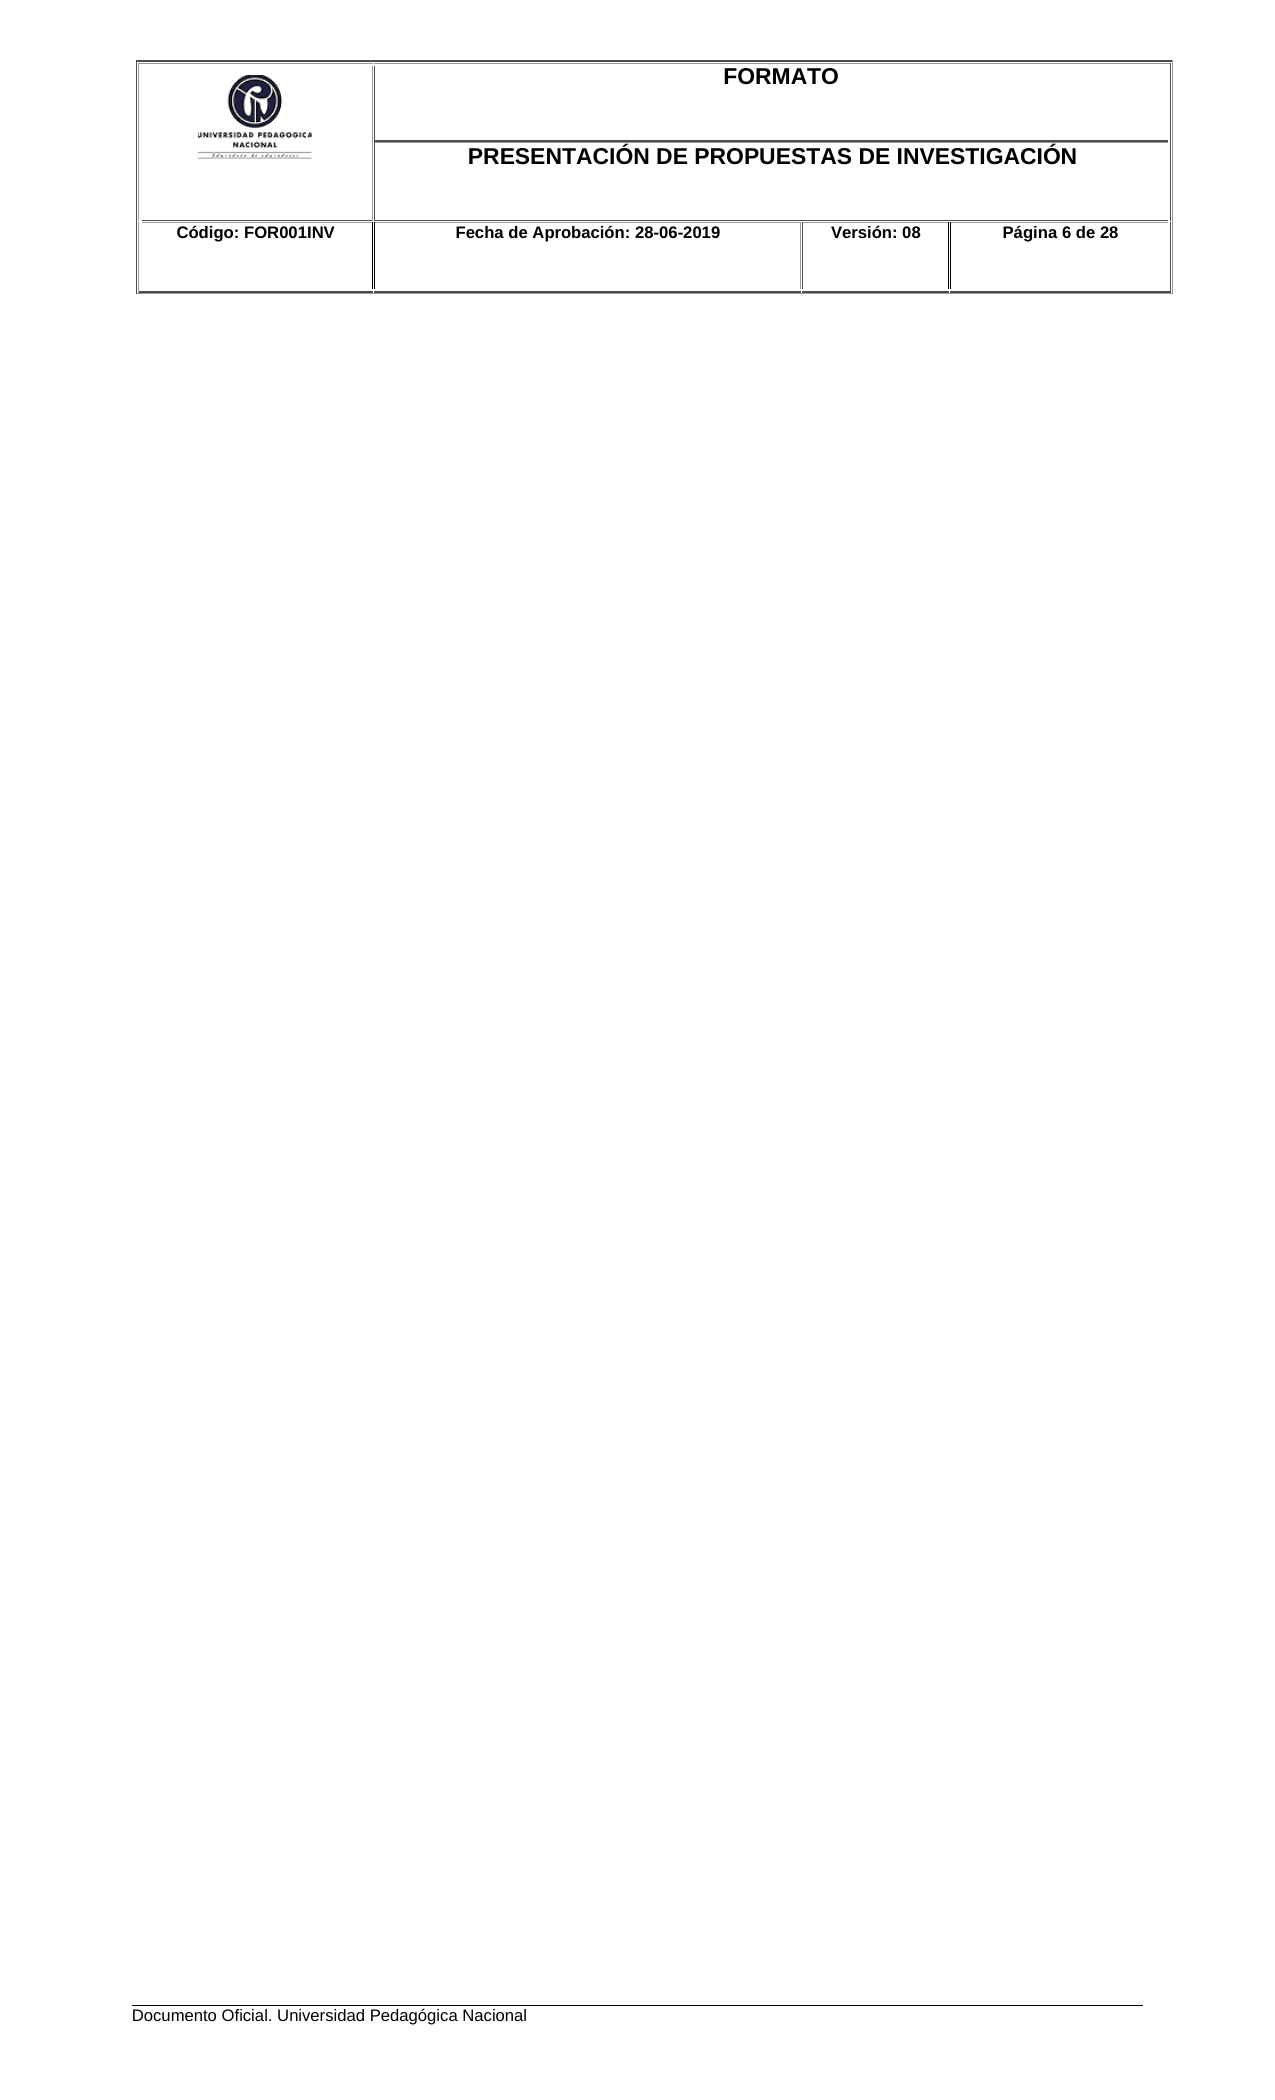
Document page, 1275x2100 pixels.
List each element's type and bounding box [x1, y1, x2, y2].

picture [197, 75, 314, 160]
